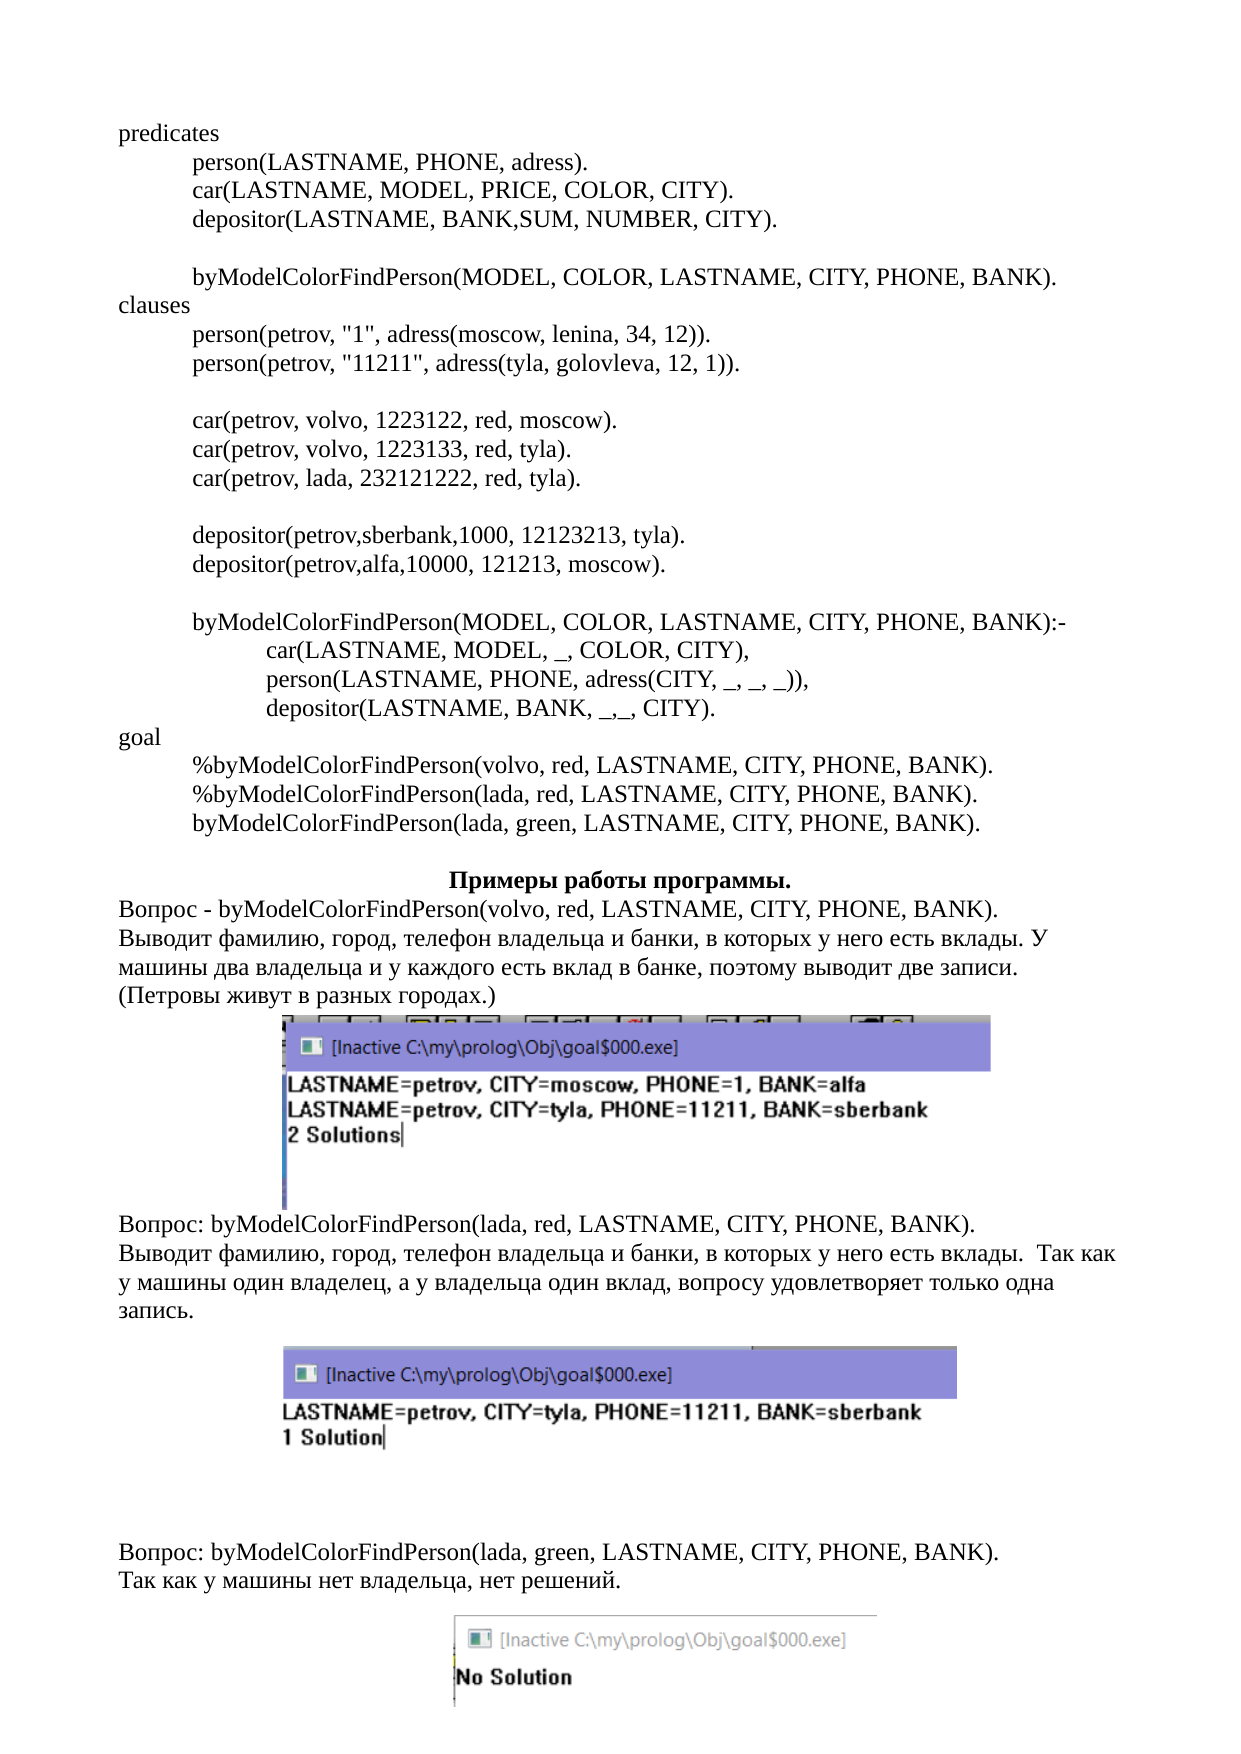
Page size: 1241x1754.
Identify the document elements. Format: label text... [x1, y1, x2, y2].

text Выводит фамилию, город, телефон владельца и банки, в которых у него есть вклады. У машины два владельца и у каждого есть вклад в банке, поэтому выводит две записи. (Петровы живут в разных городах.) [118, 923, 1122, 1009]
picture [283, 1346, 957, 1509]
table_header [118, 118, 1122, 837]
picture [282, 1015, 991, 1210]
text Примеры работы программы. [118, 866, 1122, 894]
text Выводит фамилию, город, телефон владельца и банки, в которых у него есть вклады. Так как у машины один владелец, а у владельца один вклад, вопросу удовлетворяет только одна запись. [118, 1238, 1122, 1324]
text Вопрос: byModelColorFindPerson(lada, green, LASTNAME, CITY, PHONE, BANK). [118, 1537, 1122, 1566]
picture [453, 1615, 877, 1707]
text Вопрос - byModelColorFindPerson(volvo, red, LASTNAME, CITY, PHONE, BANK). [118, 894, 1122, 923]
text Так как у машины нет владельца, нет решений. [118, 1566, 1122, 1594]
